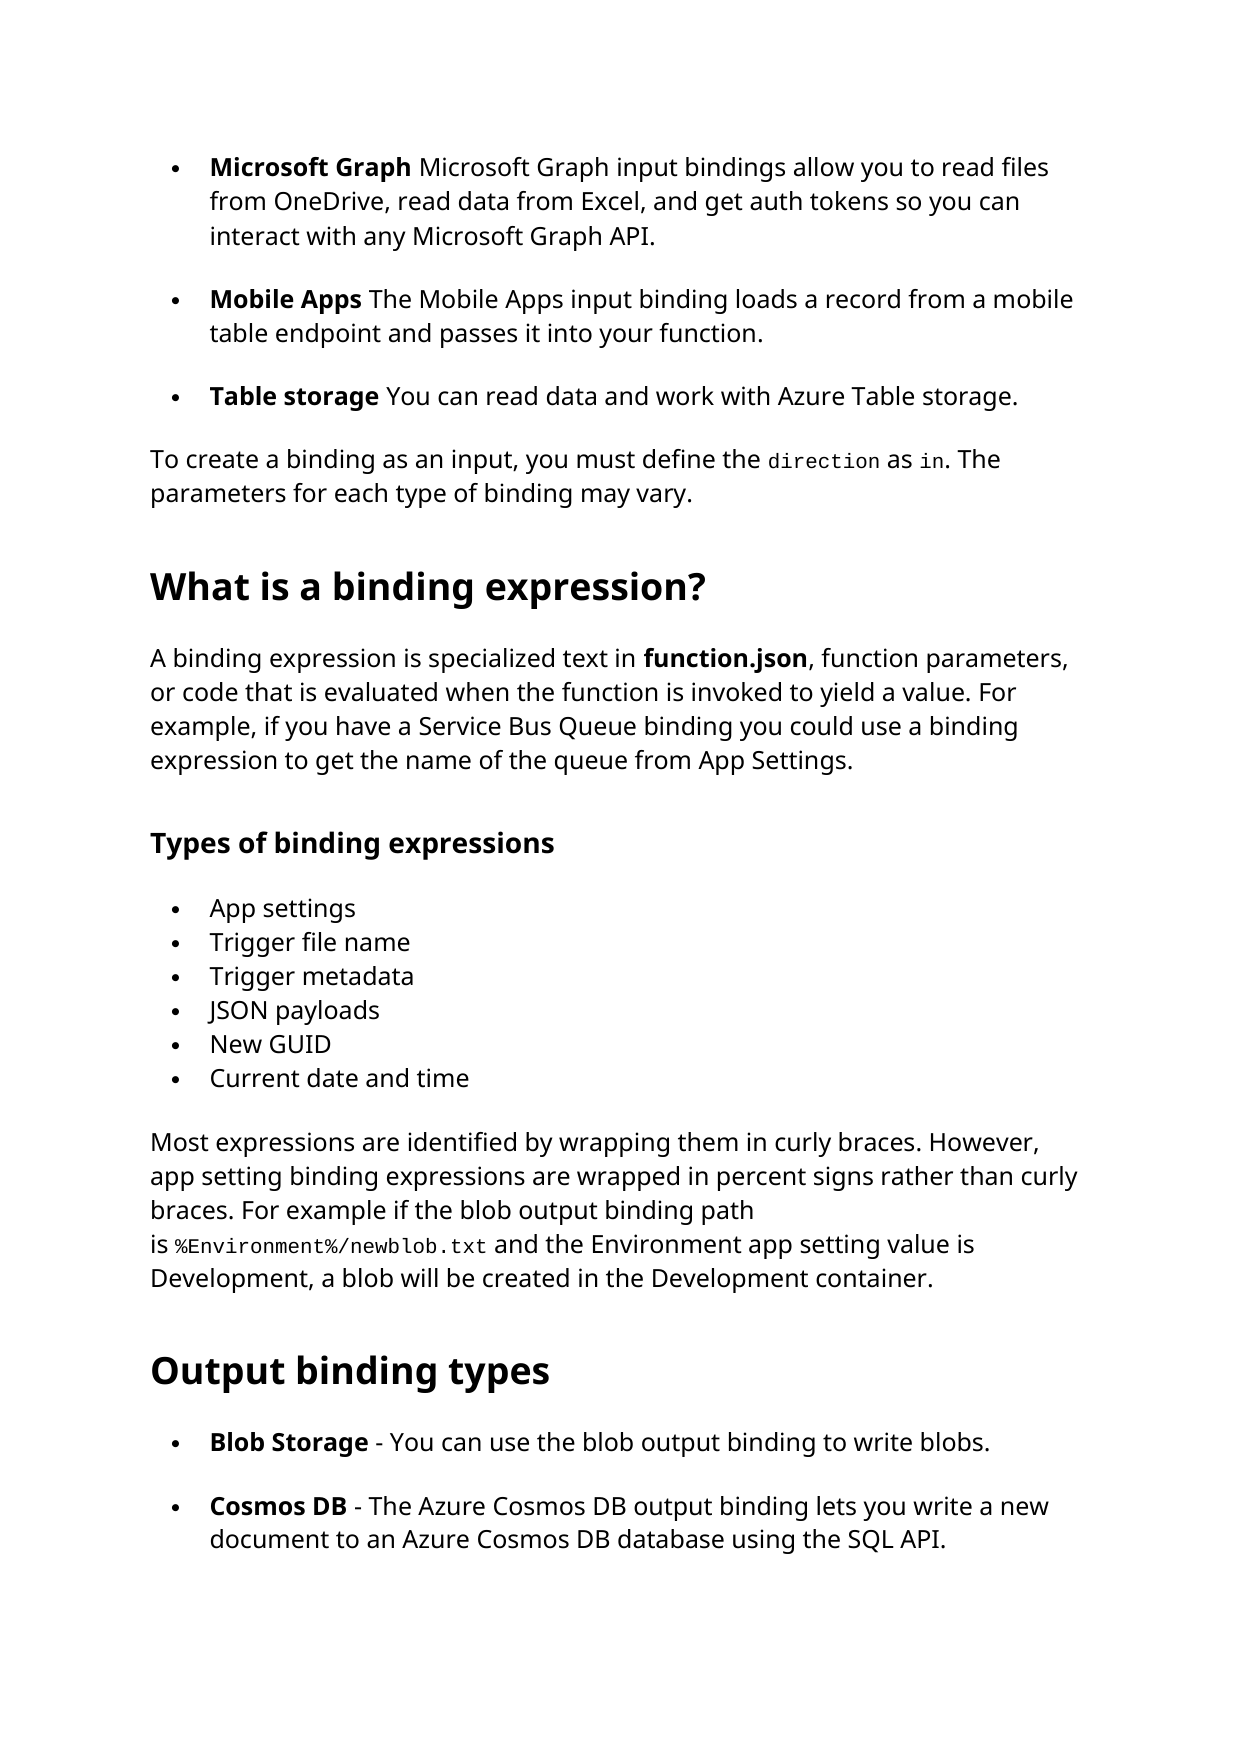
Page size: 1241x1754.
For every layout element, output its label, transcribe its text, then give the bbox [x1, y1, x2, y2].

list New GUID [172, 1027, 1090, 1061]
list JSON payloads [172, 993, 1090, 1027]
list Trigger metadata [172, 959, 1090, 993]
text A binding expression is specialized text in function.json, function parameters, or code that is evaluated when the function is invoked to yield a value. For example, if you have a Service Bus Queue binding you could use a binding expression to get the name of the queue from App Settings. [150, 640, 1090, 776]
list Trigger file name [172, 925, 1090, 959]
list Current date and time [172, 1061, 1090, 1095]
list Table storage You can read data and work with Azure Table storage. [172, 379, 1090, 413]
list Cosmos DB - The Azure Cosmos DB output binding lets you write a new document to an Azure Cosmos DB database using the SQL API. [172, 1488, 1090, 1556]
text Types of binding expressions [150, 823, 1090, 862]
text What is a binding expression? [150, 560, 1090, 611]
text Most expressions are identified by wrapping them in curly braces. However, app setting binding expressions are wrapped in percent signs rather than curly braces. For example if the blob output binding path is %Environment%/newblob.txt and the Environment app setting value is Development, a blob will be created in the Development container. [150, 1124, 1090, 1295]
subtitle Output binding types [150, 1345, 1090, 1396]
list App settings [172, 891, 1090, 925]
list Microsoft Graph Microsoft Graph input bindings allow you to read files from OneDrive, read data from Excel, and get auth tokens so you can interact with any Microsoft Graph API. [172, 150, 1090, 252]
list Mobile Apps The Mobile Apps input binding loads a record from a mobile table endpoint and passes it into your function. [172, 281, 1090, 349]
list Blob Storage - You can use the blob output binding to write blobs. [172, 1425, 1090, 1459]
text To create a binding as an input, you must define the direction as in. The parameters for each type of binding may vary. [150, 442, 1090, 510]
